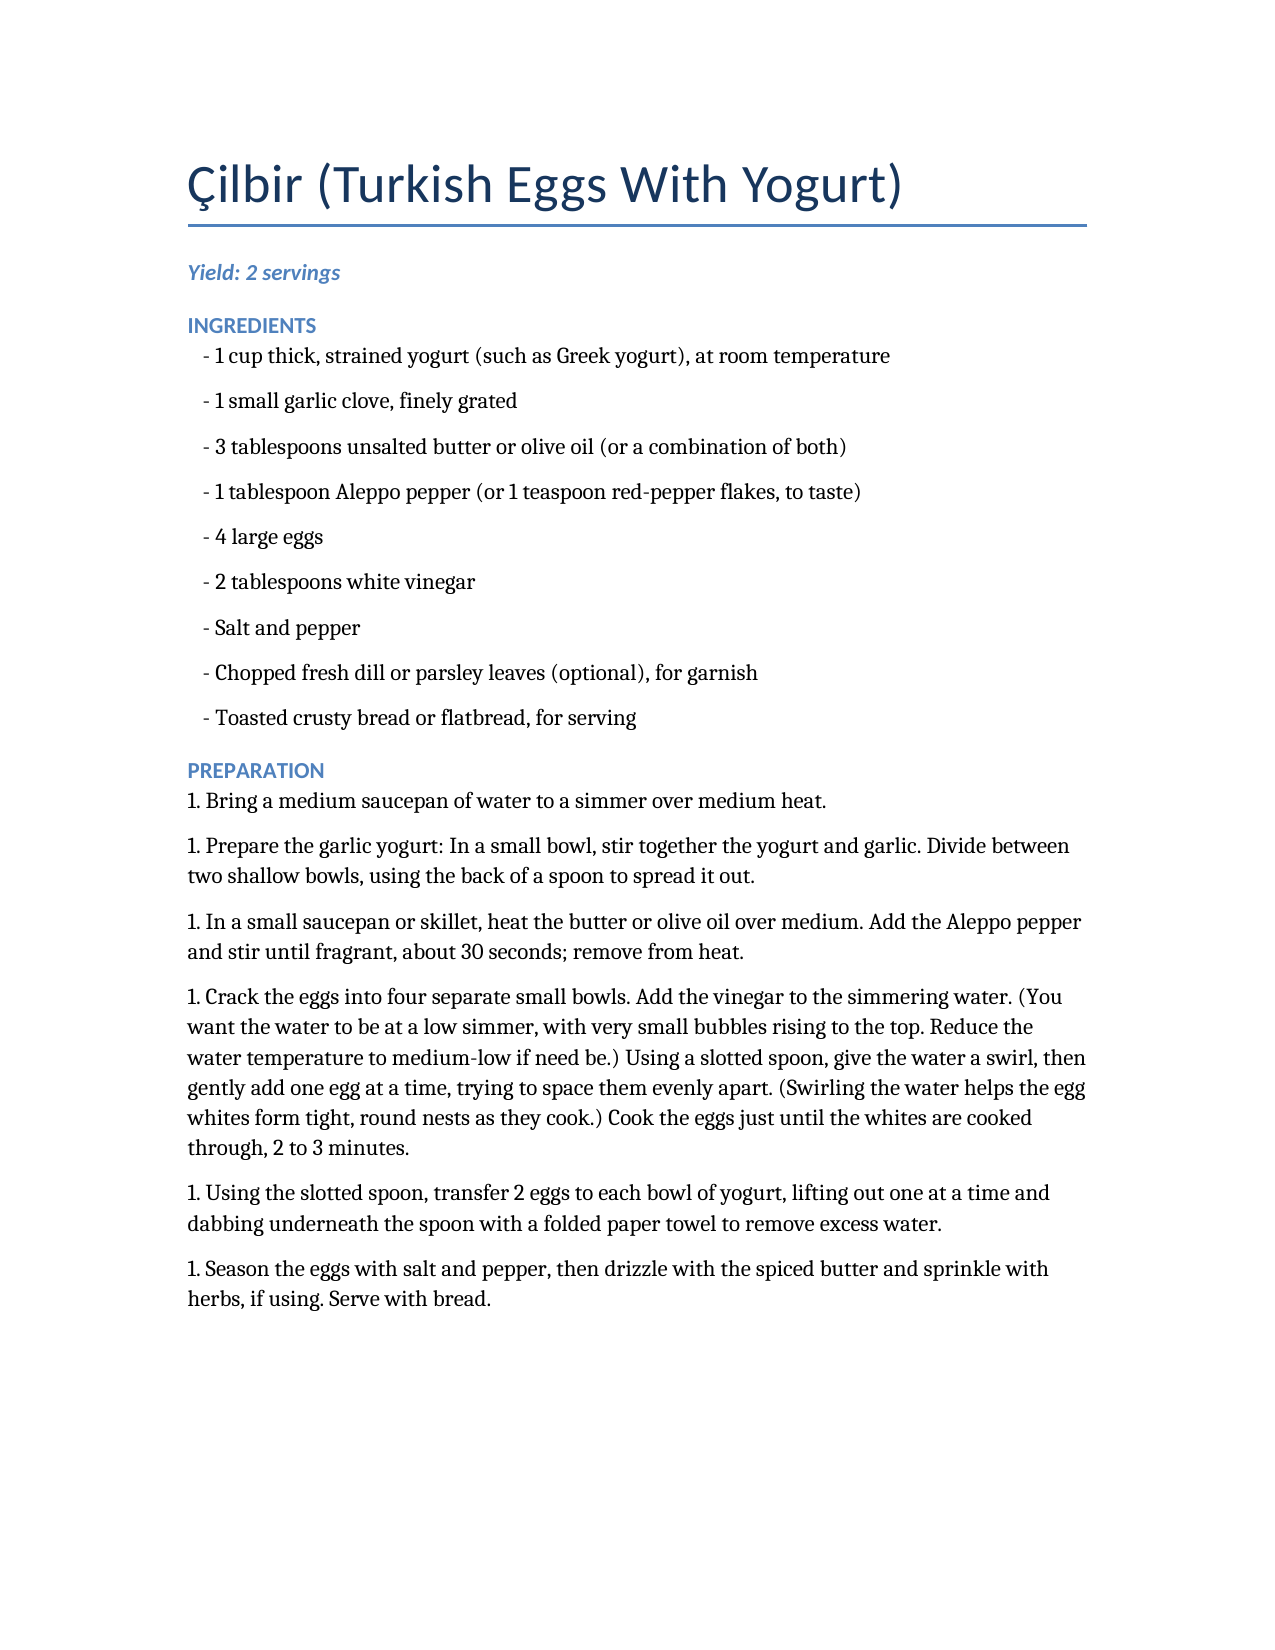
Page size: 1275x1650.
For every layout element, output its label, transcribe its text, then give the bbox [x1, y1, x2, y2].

text - 3 tablespoons unsalted butter or olive oil (or a combination of both) [187, 433, 1087, 460]
text 1. Using the slotted spoon, transfer 2 eggs to each bowl of yogurt, lifting out one at a time and dabbing underneath the spoon with a folded paper towel to remove excess water. [187, 1180, 1087, 1237]
text 1. Bring a medium saucepan of water to a simmer over medium heat. [187, 788, 1087, 814]
text 1. Prepare the garlic yogurt: In a small bowl, stir together the yogurt and garlic. Divide between two shallow bowls, using the back of a spoon to spread it out. [187, 833, 1087, 890]
text - Salt and pepper [187, 614, 1087, 641]
text 1. Season the eggs with salt and pepper, then drizzle with the spiced butter and sprinkle with herbs, if using. Serve with bread. [187, 1256, 1087, 1312]
title Çilbir (Turkish Eggs With Yogurt) [187, 150, 1087, 227]
text - Toasted crusty bread or flatbread, for serving [187, 705, 1087, 731]
text - 2 tablespoons white vinegar [187, 569, 1087, 595]
text - 1 tablespoon Aleppo pepper (or 1 teaspoon red-pepper flakes, to taste) [187, 479, 1087, 505]
text 1. Crack the eggs into four separate small bowls. Add the vinegar to the simmering water. (You want the water to be at a low simmer, with very small bubbles rising to the top. Reduce the water temperature to medium-low if need be.) Using a slotted spoon, give the water a swirl, then gently add one egg at a time, trying to space them evenly apart. (Swirling the water helps the egg whites form tight, round nests as they cook.) Cook the eggs just until the whites are cooked through, 2 to 3 minutes. [187, 984, 1087, 1161]
subtitle Yield: 2 servings [187, 258, 1087, 286]
subtitle INGREDIENTS [187, 311, 1087, 339]
text - 1 small garlic clove, finely grated [187, 388, 1087, 414]
text - 4 large eggs [187, 524, 1087, 550]
text 1. In a small saucepan or skillet, heat the butter or olive oil over medium. Add the Aleppo pepper and stir until fragrant, about 30 seconds; remove from heat. [187, 908, 1087, 965]
text - Chopped fresh dill or parsley leaves (optional), for garnish [187, 659, 1087, 686]
subtitle PREPARATION [187, 756, 1087, 784]
text - 1 cup thick, strained yogurt (such as Greek yogurt), at room temperature [187, 343, 1087, 369]
